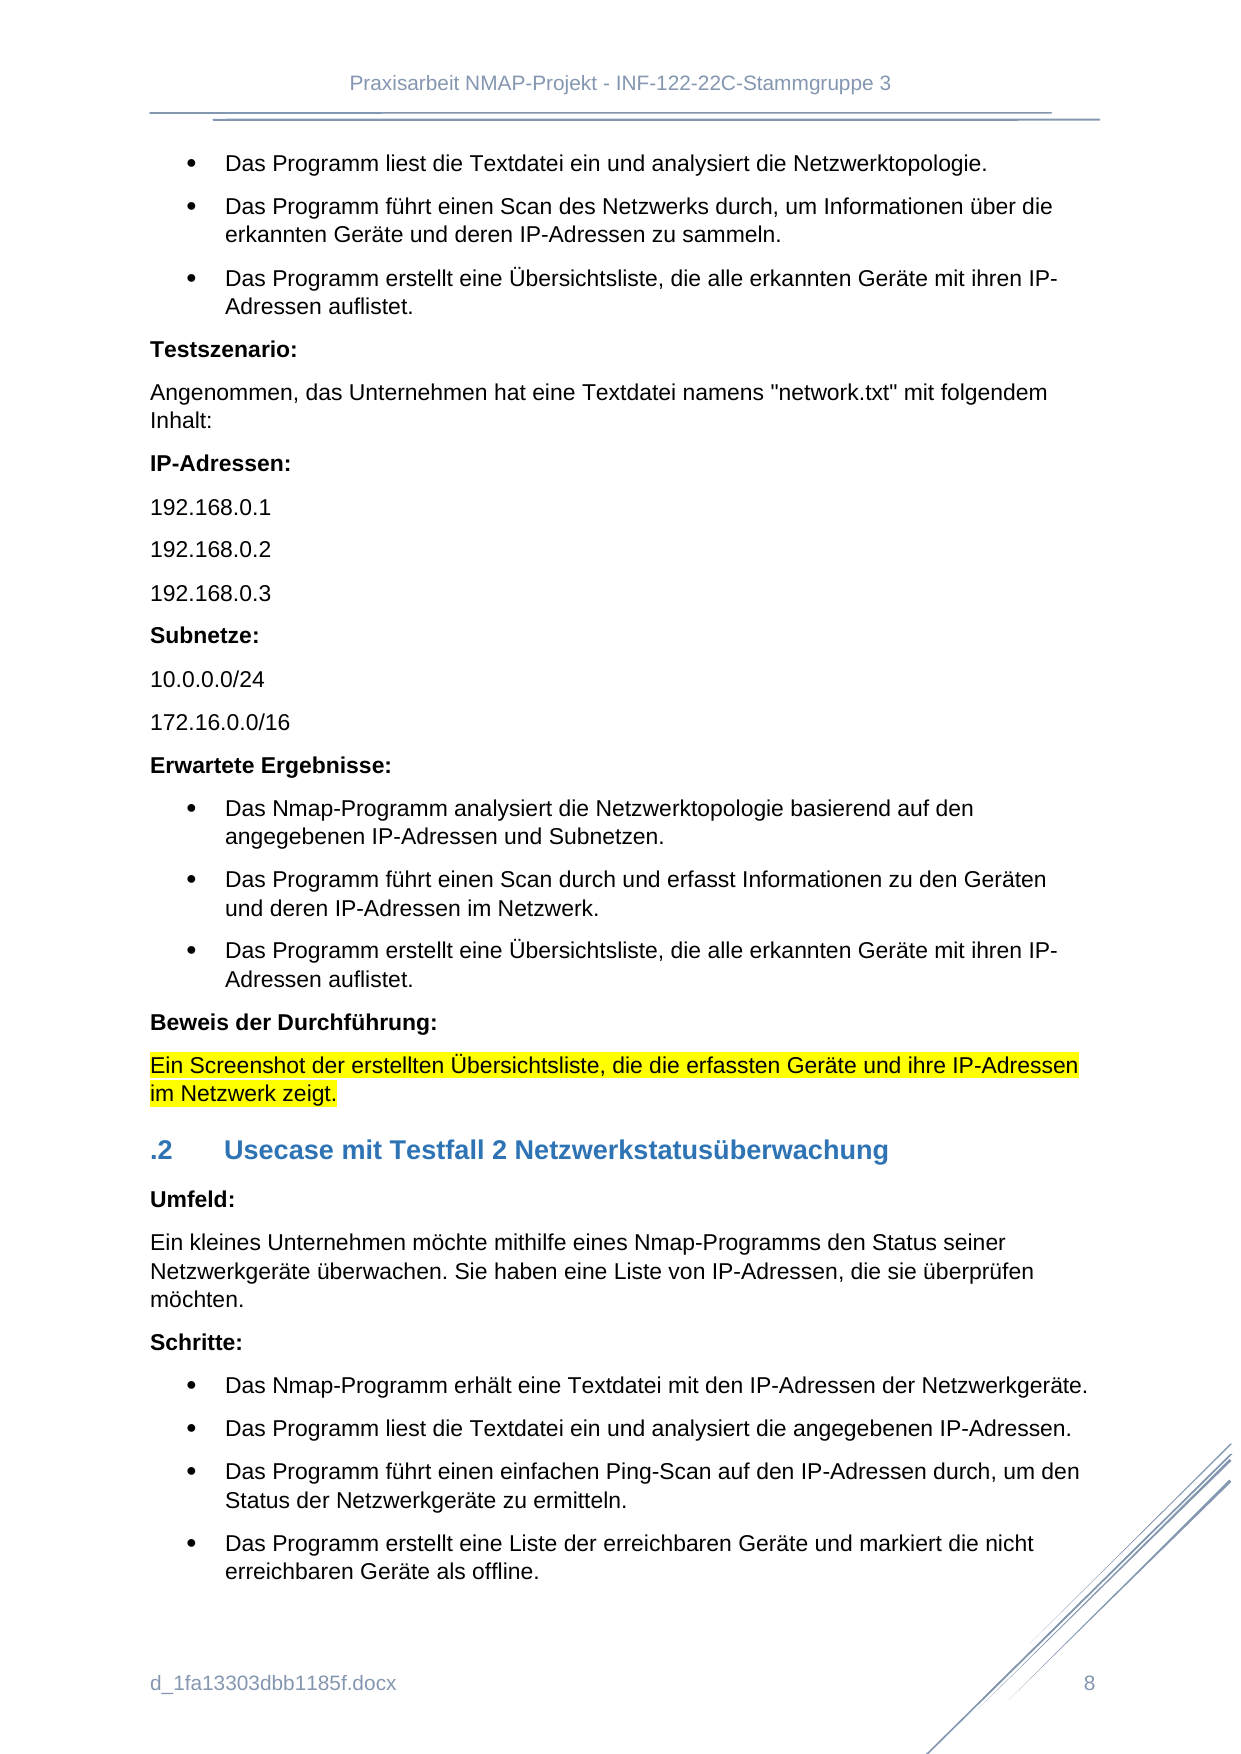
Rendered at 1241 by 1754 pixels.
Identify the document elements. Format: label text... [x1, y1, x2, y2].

text 192.168.0.1 [150, 493, 1090, 520]
text 192.168.0.2 [150, 536, 1090, 563]
text Testszenario: [150, 336, 1090, 362]
text 10.0.0.0/24 [150, 666, 1090, 692]
list Das Programm liest die Textdatei ein und analysiert die angegebenen IP-Adressen. [187, 1415, 1090, 1442]
subtitle Usecase mit Testfall 2 Netzwerkstatusüberwachung [150, 1134, 1090, 1165]
text Beweis der Durchführung: [150, 1009, 1090, 1035]
text IP-Adressen: [150, 450, 1090, 477]
list Das Programm führt einen einfachen Ping-Scan auf den IP-Adressen durch, um den Status der Netzwerkgeräte zu ermitteln. [187, 1458, 1090, 1513]
text 172.16.0.0/16 [150, 708, 1090, 735]
text Schritte: [150, 1329, 1090, 1356]
text Erwartete Ergebnisse: [150, 752, 1090, 778]
text Ein kleines Unternehmen möchte mithilfe eines Nmap-Programms den Status seiner Netzwerkgeräte überwachen. Sie haben eine Liste von IP-Adressen, die sie überprüfen möchten. [150, 1229, 1090, 1313]
list Das Programm erstellt eine Übersichtsliste, die alle erkannten Geräte mit ihren IP-Adressen auflistet. [187, 937, 1090, 992]
list Das Programm liest die Textdatei ein und analysiert die Netzwerktopologie. [187, 150, 1090, 176]
text Ein Screenshot der erstellten Übersichtsliste, die die erfassten Geräte und ihre IP-Adressen im Netzwerk zeigt. [150, 1052, 1090, 1107]
list Das Programm erstellt eine Übersichtsliste, die alle erkannten Geräte mit ihren IP-Adressen auflistet. [187, 264, 1090, 319]
text 192.168.0.3 [150, 579, 1090, 606]
text Subnetze: [150, 622, 1090, 649]
list Das Programm führt einen Scan des Netzwerks durch, um Informationen über die erkannten Geräte und deren IP-Adressen zu sammeln. [187, 193, 1090, 248]
list Das Nmap-Programm erhält eine Textdatei mit den IP-Adressen der Netzwerkgeräte. [187, 1372, 1090, 1399]
list Das Programm führt einen Scan durch und erfasst Informationen zu den Geräten und deren IP-Adressen im Netzwerk. [187, 866, 1090, 921]
text Angenommen, das Unternehmen hat eine Textdatei namens "network.txt" mit folgendem Inhalt: [150, 379, 1090, 434]
list Das Nmap-Programm analysiert die Netzwerktopologie basierend auf den angegebenen IP-Adressen und Subnetzen. [187, 794, 1090, 849]
text Umfeld: [150, 1186, 1090, 1213]
list Das Programm erstellt eine Liste der erreichbaren Geräte und markiert die nicht erreichbaren Geräte als offline. [187, 1530, 1090, 1584]
